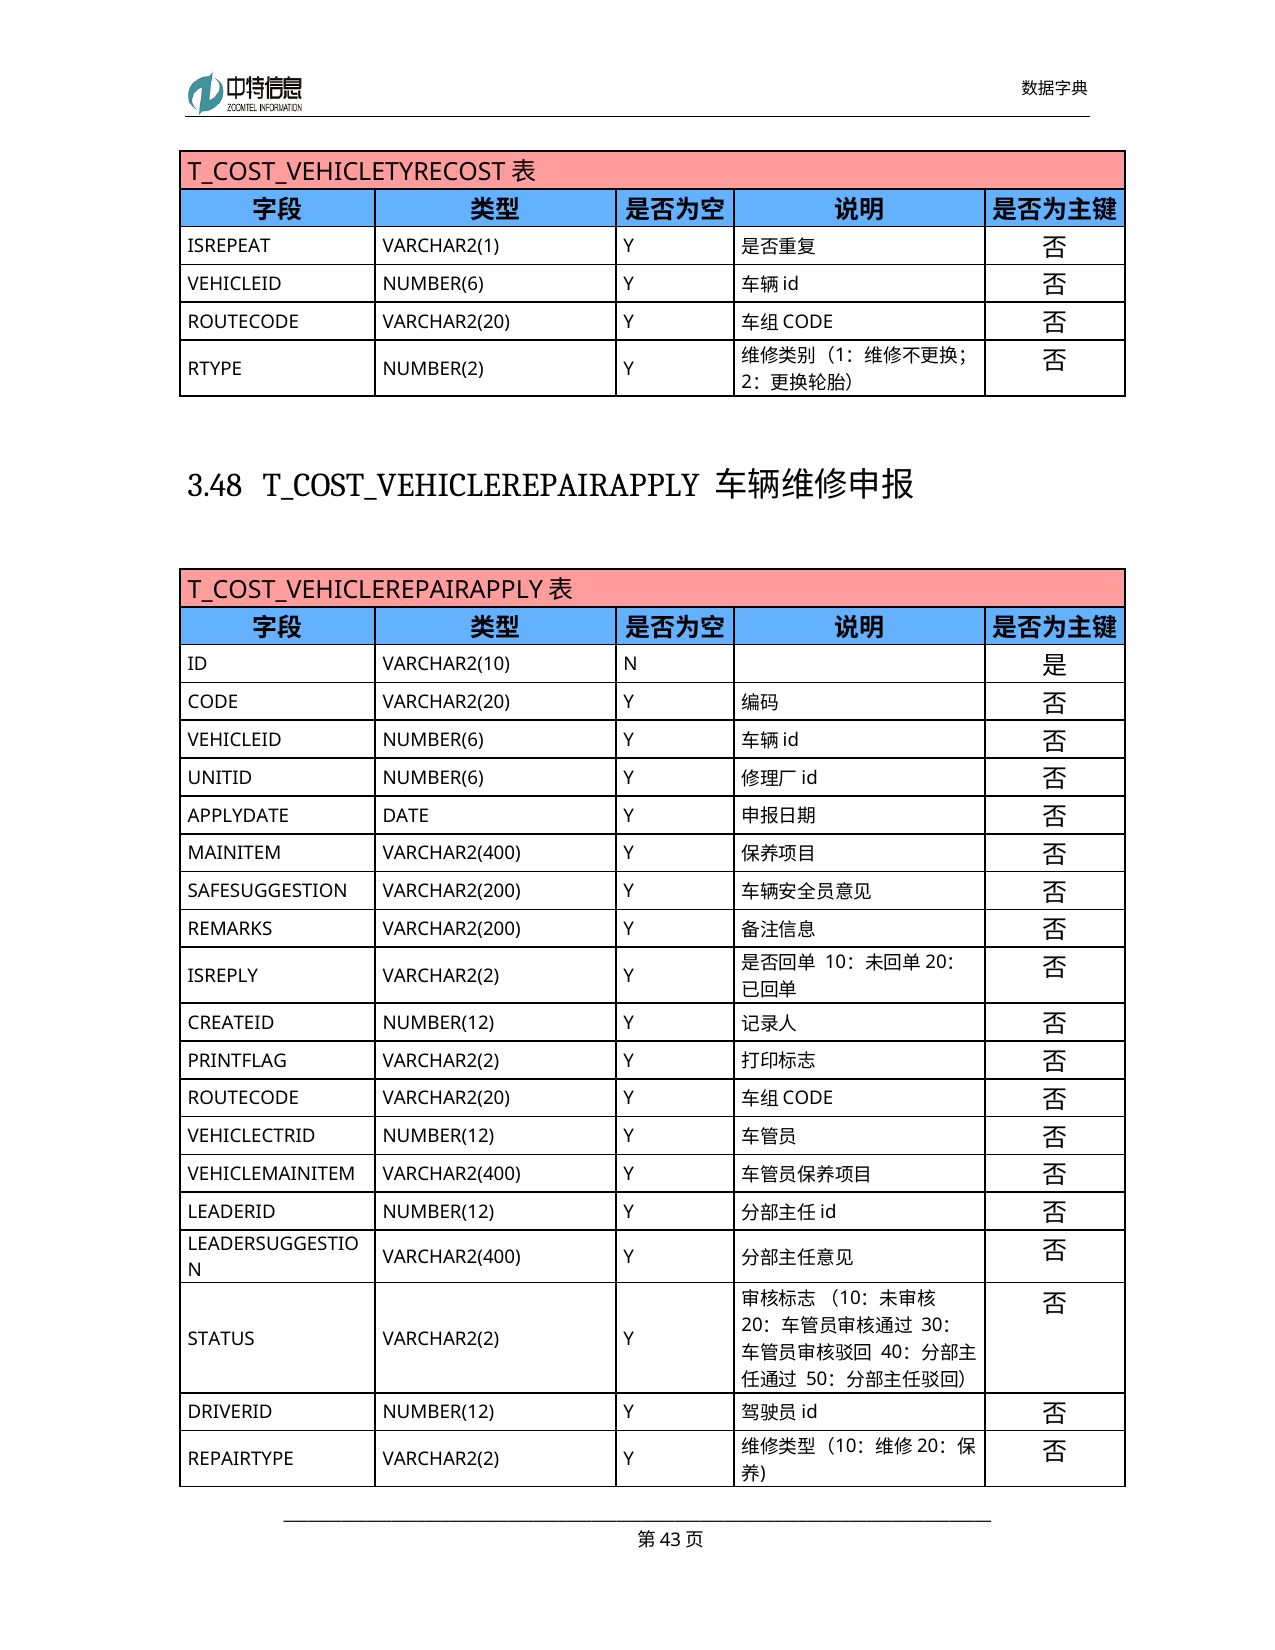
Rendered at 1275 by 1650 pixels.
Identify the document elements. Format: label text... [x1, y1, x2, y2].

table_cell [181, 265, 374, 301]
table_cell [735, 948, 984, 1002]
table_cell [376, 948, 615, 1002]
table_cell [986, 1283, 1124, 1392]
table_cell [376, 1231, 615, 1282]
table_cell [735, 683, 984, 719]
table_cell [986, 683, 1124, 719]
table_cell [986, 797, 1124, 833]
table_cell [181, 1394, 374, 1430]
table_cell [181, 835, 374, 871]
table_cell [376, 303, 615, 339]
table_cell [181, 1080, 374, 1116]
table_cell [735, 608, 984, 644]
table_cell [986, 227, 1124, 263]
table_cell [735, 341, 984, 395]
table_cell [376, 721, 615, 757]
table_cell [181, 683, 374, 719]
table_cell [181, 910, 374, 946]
picture [185, 70, 305, 115]
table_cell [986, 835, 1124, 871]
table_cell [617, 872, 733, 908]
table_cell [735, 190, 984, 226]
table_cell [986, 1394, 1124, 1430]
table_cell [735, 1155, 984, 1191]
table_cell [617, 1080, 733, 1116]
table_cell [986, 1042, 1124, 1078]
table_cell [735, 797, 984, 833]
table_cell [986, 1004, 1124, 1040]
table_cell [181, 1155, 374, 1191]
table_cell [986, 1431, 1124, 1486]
subtitle T_COST_VEHICLEREPAIRAPPLY 车辆维修申报 [187, 458, 1087, 506]
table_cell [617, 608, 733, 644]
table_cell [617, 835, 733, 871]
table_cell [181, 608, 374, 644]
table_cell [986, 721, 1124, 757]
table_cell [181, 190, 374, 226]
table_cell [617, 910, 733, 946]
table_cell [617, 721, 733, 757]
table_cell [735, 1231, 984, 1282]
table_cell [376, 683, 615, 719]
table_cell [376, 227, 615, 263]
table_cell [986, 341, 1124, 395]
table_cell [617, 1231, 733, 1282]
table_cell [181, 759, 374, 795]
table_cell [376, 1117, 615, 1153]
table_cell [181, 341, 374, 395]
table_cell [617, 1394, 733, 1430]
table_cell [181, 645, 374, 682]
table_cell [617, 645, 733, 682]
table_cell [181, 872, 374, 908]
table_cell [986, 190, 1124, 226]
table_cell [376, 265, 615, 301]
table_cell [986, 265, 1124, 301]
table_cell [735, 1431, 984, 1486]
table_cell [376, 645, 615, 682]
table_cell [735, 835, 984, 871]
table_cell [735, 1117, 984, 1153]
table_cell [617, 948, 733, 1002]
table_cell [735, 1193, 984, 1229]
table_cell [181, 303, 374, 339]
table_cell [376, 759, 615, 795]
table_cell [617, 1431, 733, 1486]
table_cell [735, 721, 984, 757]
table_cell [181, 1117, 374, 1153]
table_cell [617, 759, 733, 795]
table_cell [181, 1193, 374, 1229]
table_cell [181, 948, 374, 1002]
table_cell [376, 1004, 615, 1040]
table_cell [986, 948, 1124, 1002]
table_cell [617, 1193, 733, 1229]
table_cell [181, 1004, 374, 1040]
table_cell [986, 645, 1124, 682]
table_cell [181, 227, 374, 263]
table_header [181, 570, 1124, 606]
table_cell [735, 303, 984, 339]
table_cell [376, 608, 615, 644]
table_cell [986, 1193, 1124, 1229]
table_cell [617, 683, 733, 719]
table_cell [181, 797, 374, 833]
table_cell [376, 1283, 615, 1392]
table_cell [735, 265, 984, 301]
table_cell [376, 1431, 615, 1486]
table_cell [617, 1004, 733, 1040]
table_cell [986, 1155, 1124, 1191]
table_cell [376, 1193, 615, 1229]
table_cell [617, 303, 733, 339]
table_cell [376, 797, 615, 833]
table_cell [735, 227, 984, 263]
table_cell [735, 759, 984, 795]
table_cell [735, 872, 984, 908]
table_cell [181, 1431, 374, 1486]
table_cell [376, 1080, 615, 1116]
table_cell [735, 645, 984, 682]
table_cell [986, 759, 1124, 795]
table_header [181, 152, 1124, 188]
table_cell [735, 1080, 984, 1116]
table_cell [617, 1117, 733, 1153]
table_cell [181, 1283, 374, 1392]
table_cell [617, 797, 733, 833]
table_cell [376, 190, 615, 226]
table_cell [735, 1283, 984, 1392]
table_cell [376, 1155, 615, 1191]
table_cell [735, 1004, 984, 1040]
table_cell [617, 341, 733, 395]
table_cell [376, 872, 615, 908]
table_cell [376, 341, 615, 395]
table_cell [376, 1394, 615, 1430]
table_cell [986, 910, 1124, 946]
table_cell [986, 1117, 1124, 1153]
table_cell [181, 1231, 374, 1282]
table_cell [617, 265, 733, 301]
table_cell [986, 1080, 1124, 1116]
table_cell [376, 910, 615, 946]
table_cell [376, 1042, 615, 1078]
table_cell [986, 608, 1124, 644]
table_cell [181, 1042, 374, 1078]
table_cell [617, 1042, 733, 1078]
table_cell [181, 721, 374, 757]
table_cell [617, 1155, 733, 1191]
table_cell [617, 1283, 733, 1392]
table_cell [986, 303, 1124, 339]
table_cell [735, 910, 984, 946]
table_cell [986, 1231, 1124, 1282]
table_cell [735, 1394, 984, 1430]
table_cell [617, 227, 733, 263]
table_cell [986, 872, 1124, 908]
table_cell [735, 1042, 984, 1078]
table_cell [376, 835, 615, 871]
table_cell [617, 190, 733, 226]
